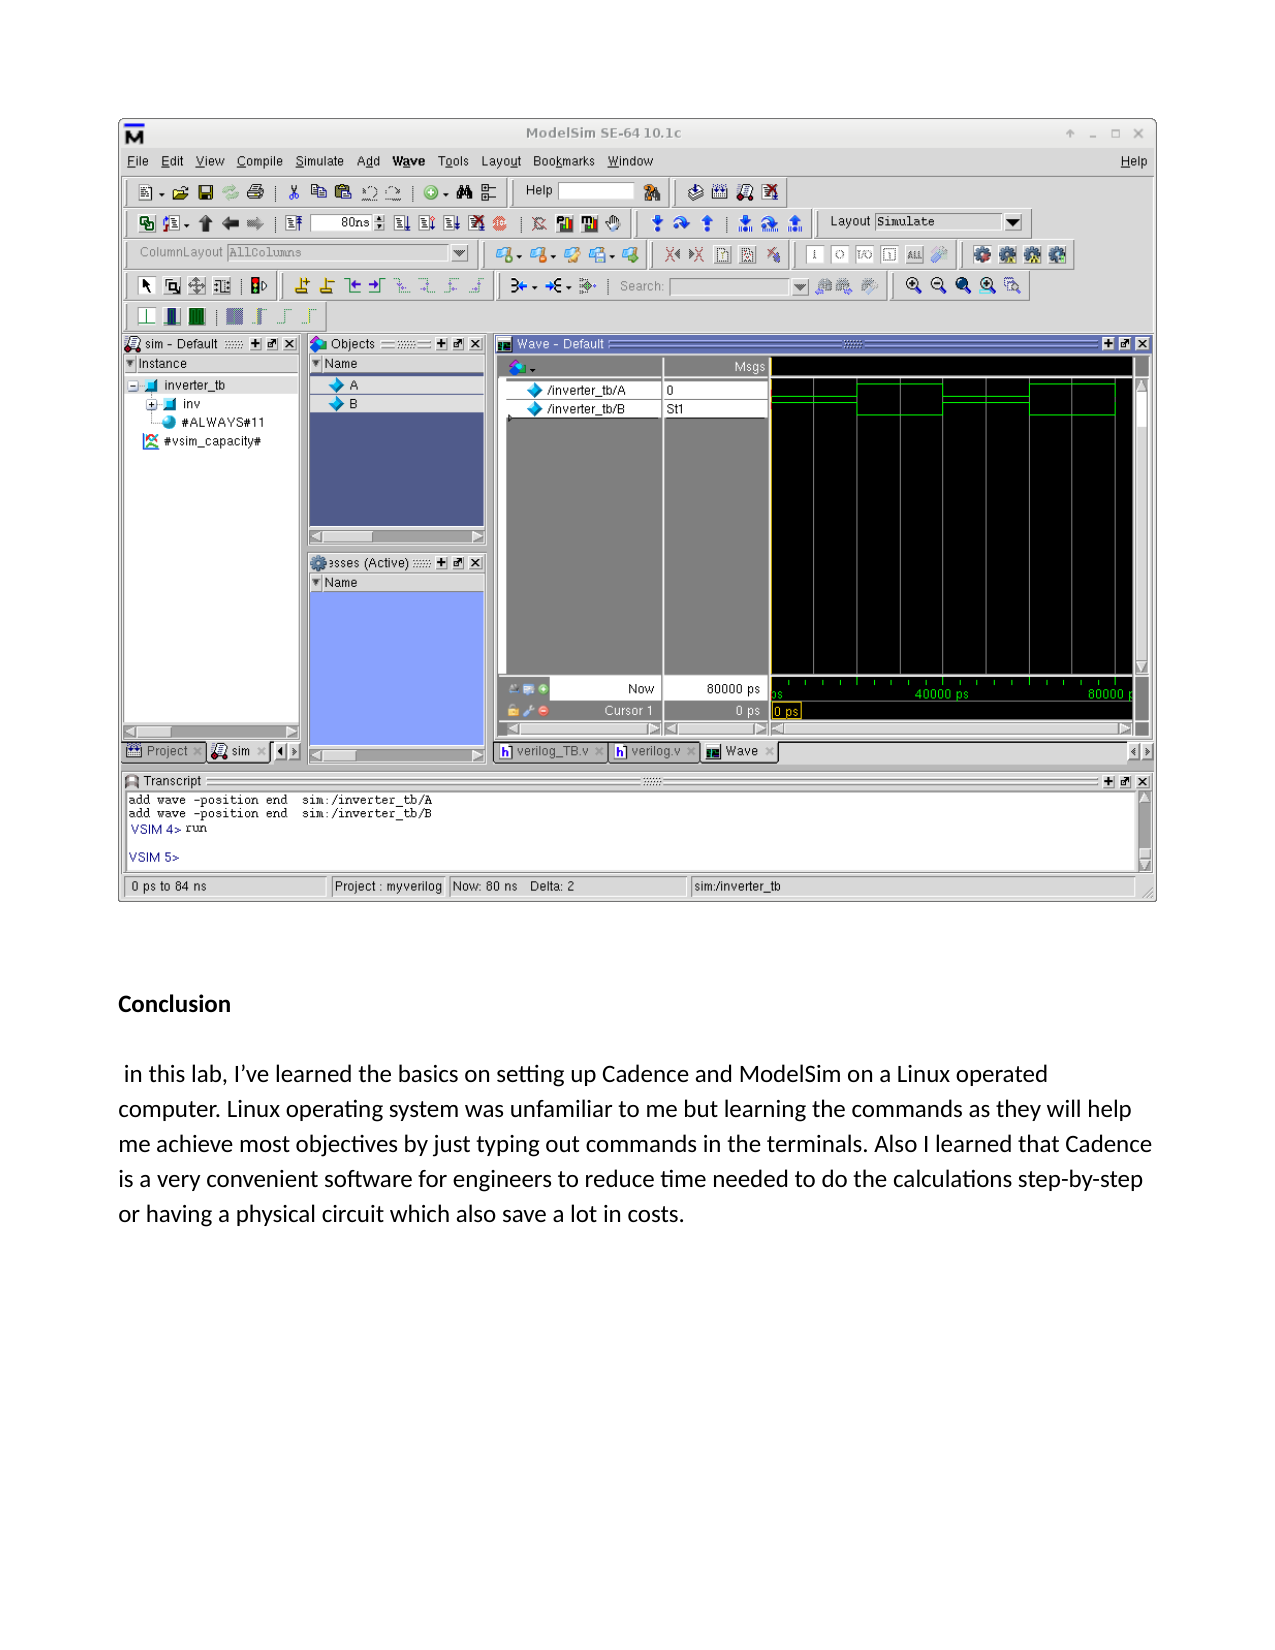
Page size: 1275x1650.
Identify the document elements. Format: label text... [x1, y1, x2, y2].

picture [118, 118, 1157, 902]
text Conclusion [118, 988, 1157, 1018]
text in this lab, I’ve learned the basics on setting up Cadence and ModelSim on a Linux operated computer. Linux operating system was unfamiliar to me but learning the commands as they will help me achieve most objectives by just typing out commands in the terminals. Also I learned that Cadence is a very convenient software for engineers to reduce time needed to do the calculations step-by-step or having a physical circuit which also save a lot in costs. [118, 1058, 1157, 1228]
